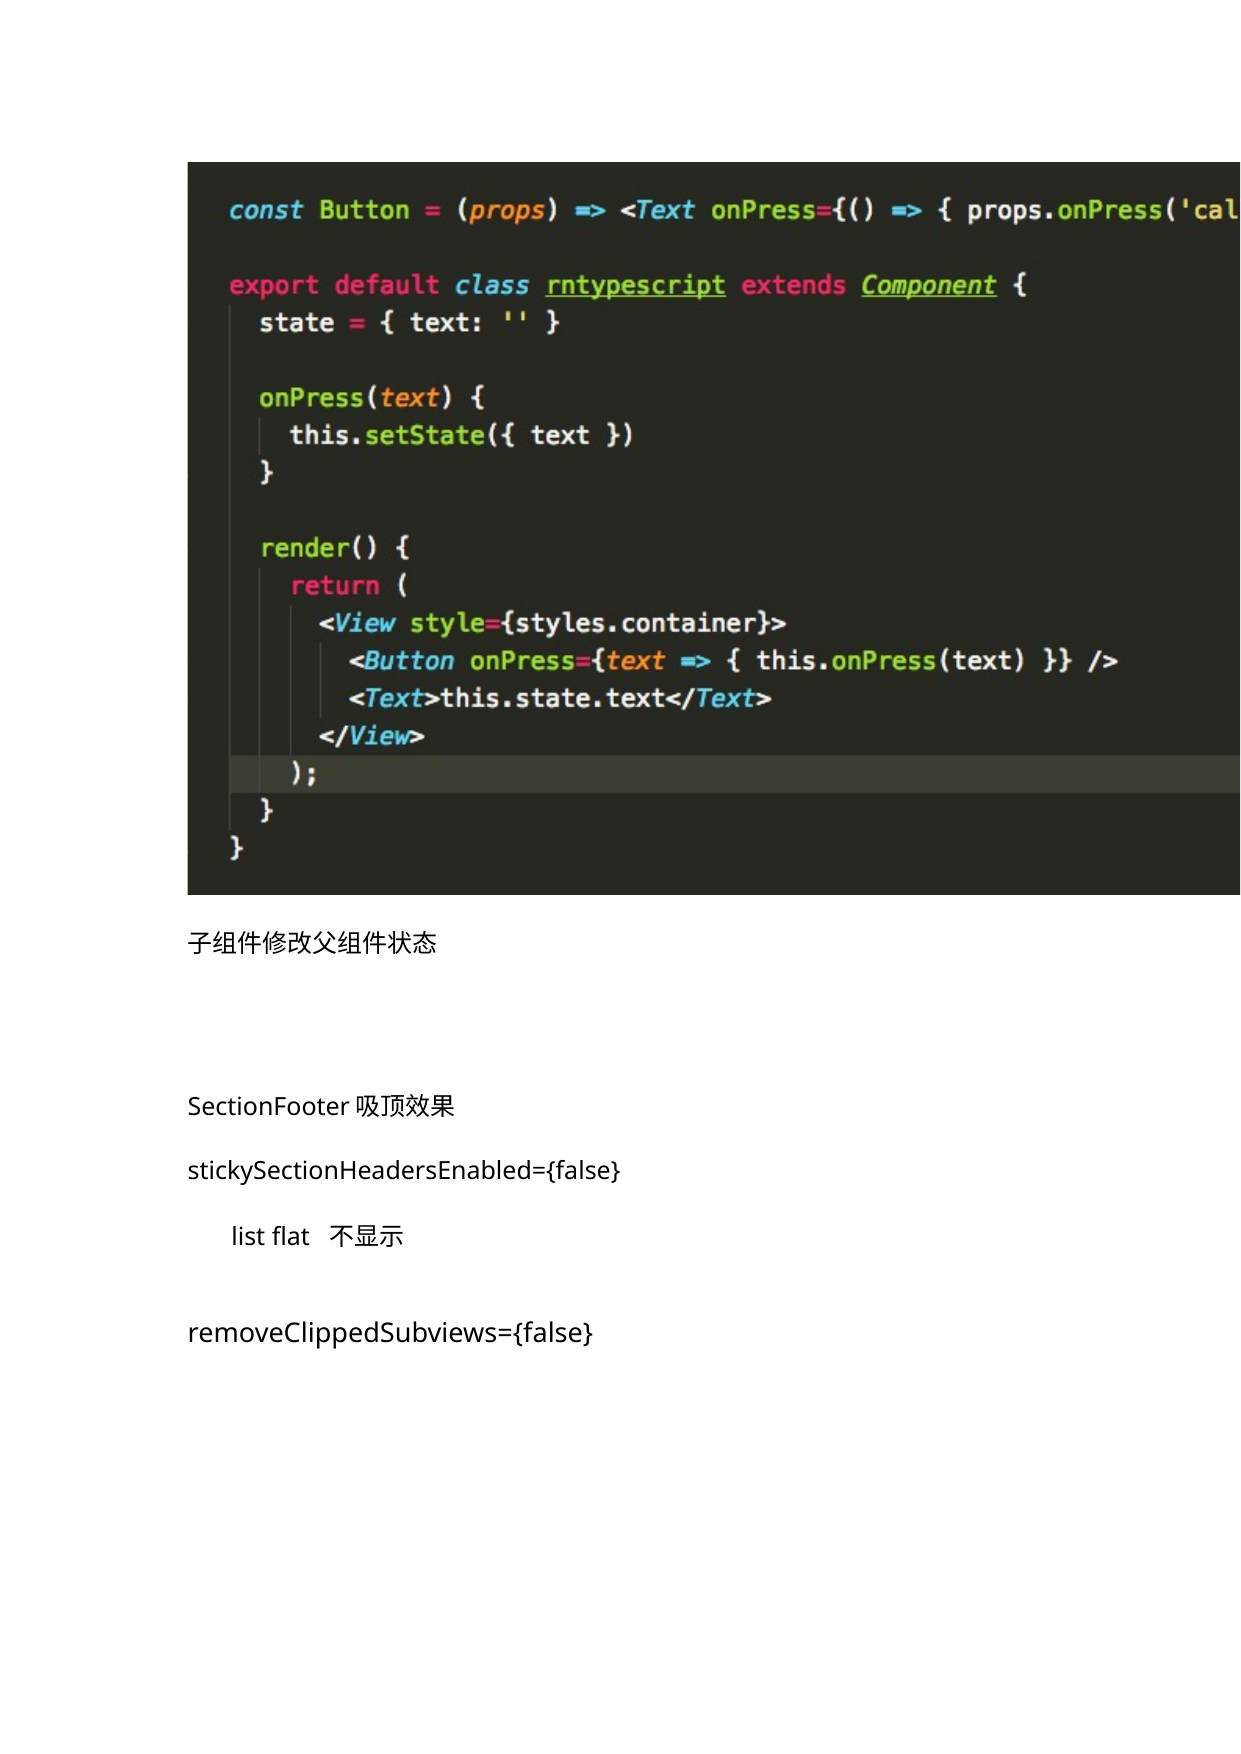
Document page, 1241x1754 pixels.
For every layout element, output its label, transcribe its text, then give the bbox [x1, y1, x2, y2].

text stickySectionHeadersEnabled={false} [187, 1137, 1053, 1202]
text SectionFooter吸顶效果 [187, 1072, 1053, 1137]
text 子组件修改父组件状态 [187, 909, 1053, 974]
text list flat 不显示 [187, 1202, 1053, 1267]
picture [187, 162, 1241, 895]
text removeClippedSubviews={false} [187, 1299, 1053, 1364]
